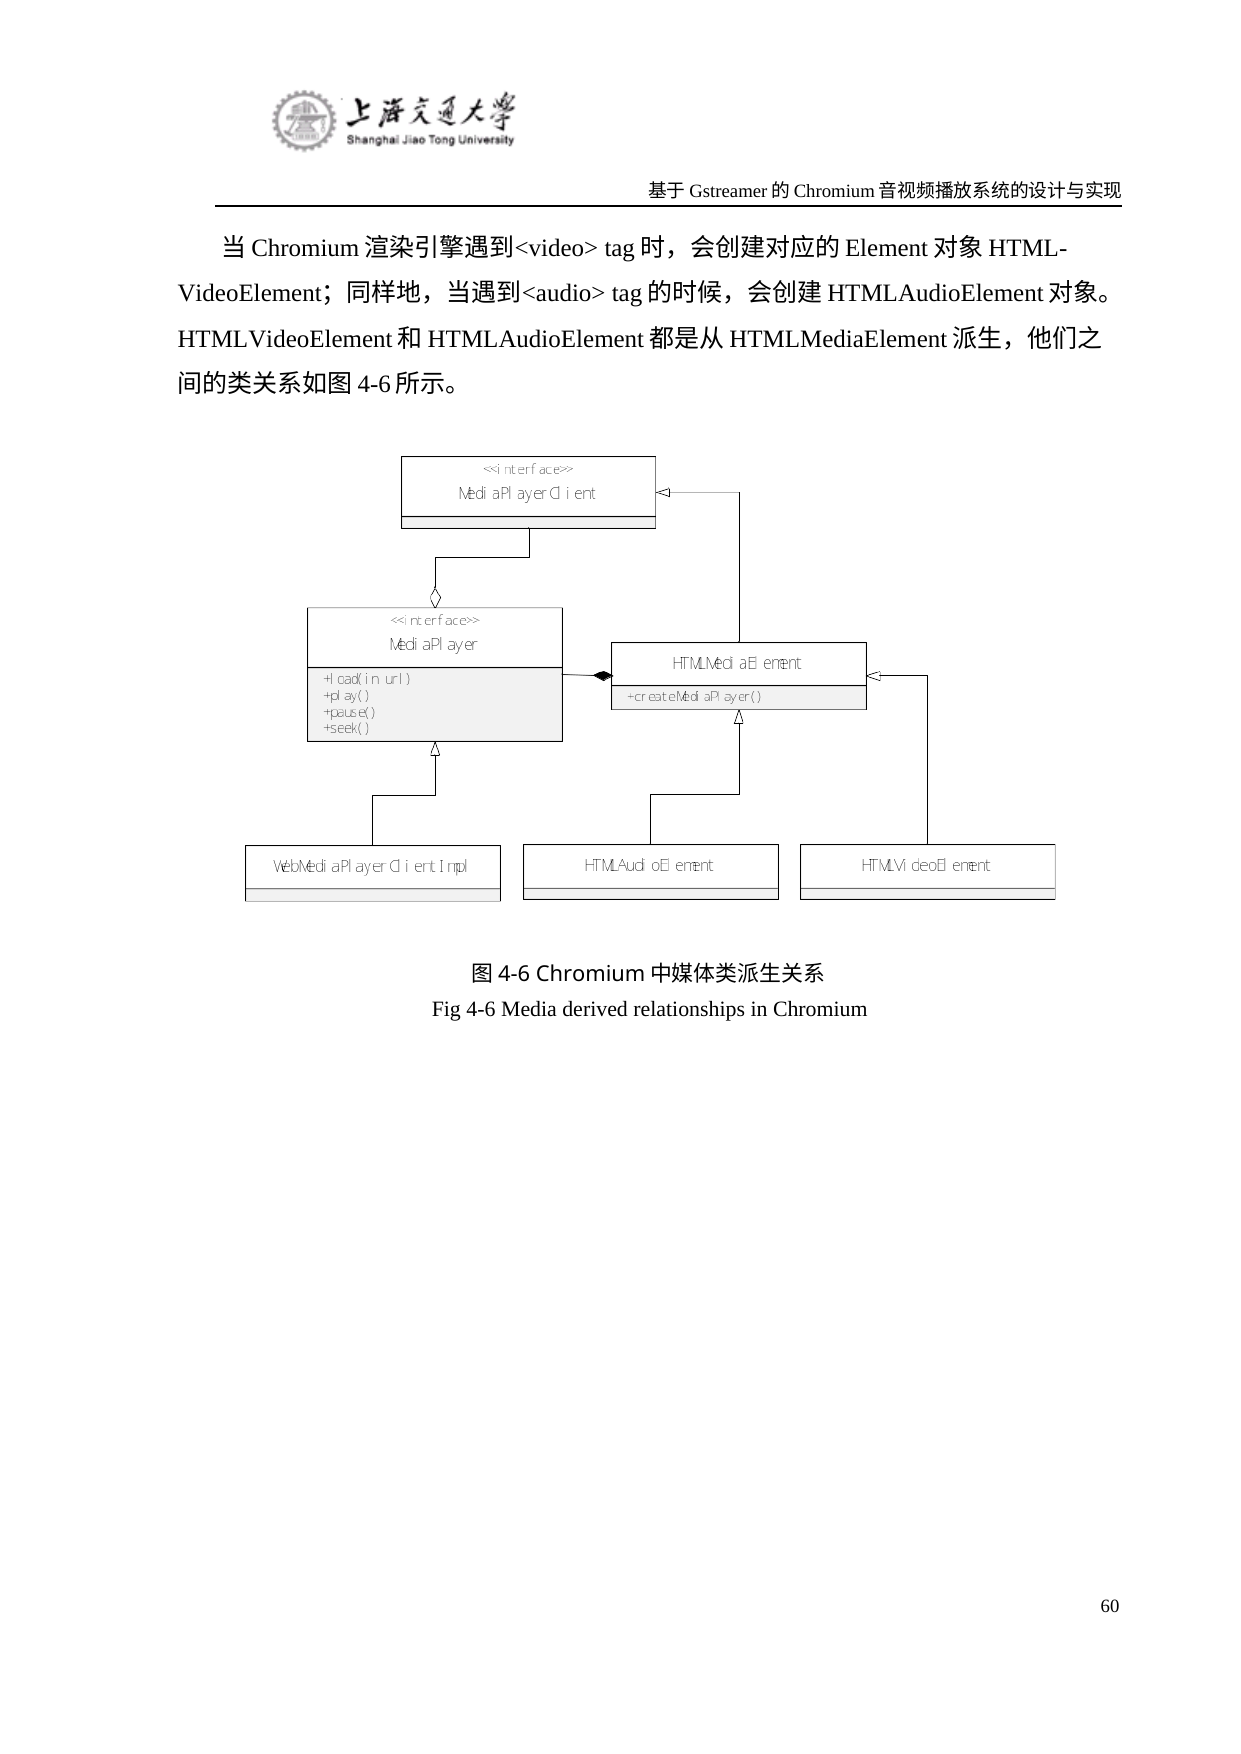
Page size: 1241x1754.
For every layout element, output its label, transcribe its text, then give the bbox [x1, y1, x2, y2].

text Fig 4-6 Media derived relationships in Chromium [177, 996, 1122, 1021]
text 当Chromium渲染引擎遇到<video> tag时，会创建对应的Element对象HTMLVideoElement；同样地，当遇到<audio> tag的时候，会创建HTMLAudioElement对象。HTMLVideoElement和HTMLAudioElement都是从HTMLMediaElement派生，他们之间的类关系如图4-6所示。 [177, 228, 1122, 400]
picture [252, 73, 531, 156]
text 图4-6 Chromium中媒体类派生关系 [177, 956, 1119, 988]
